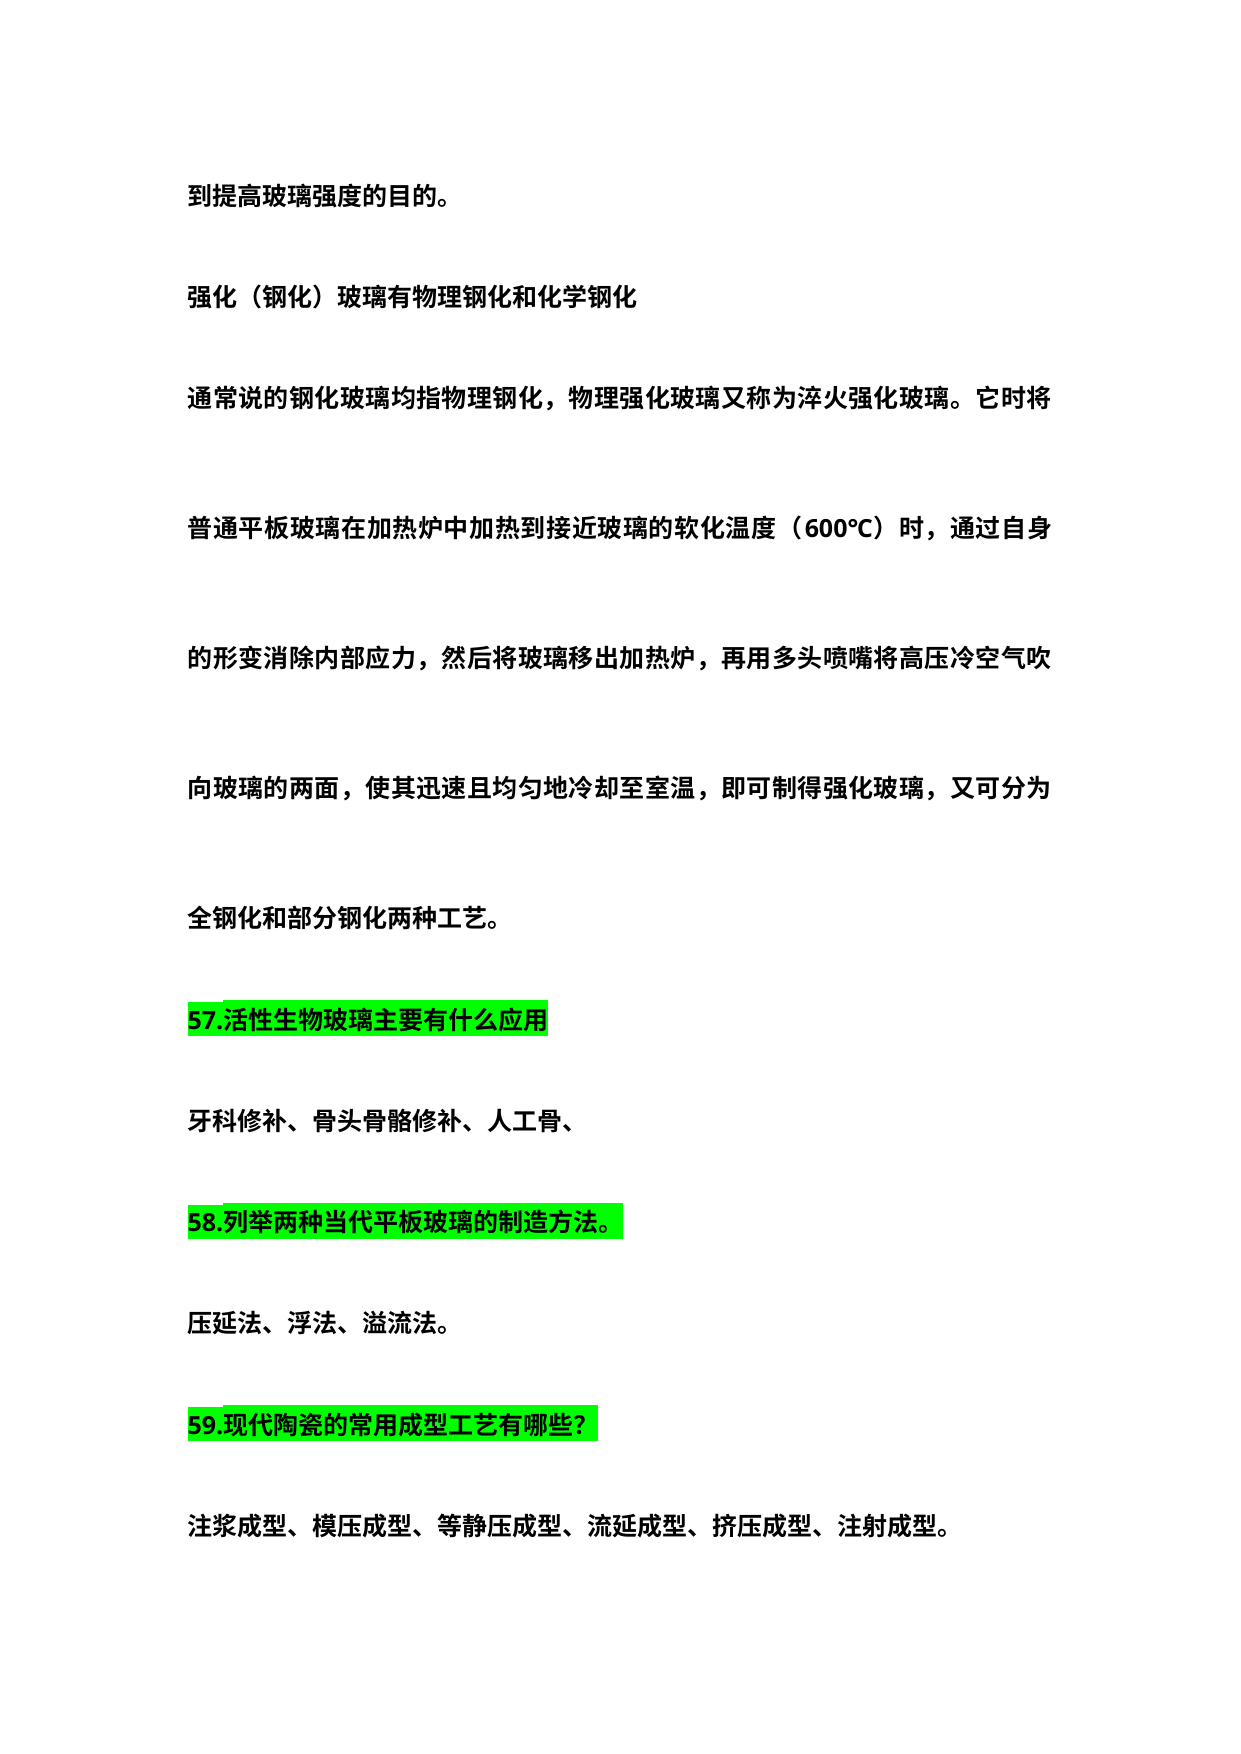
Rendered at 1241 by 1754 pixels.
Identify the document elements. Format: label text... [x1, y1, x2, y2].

text 通常说的钢化玻璃均指物理钢化，物理强化玻璃又称为淬火强化玻璃。它时将普通平板玻璃在加热炉中加热到接近玻璃的软化温度（600℃）时，通过自身的形变消除内部应力，然后将玻璃移出加热炉，再用多头喷嘴将高压冷空气吹向玻璃的两面，使其迅速且均匀地冷却至室温，即可制得强化玻璃，又可分为全钢化和部分钢化两种工艺。 [187, 364, 1053, 949]
text 注浆成型、模压成型、等静压成型、流延成型、挤压成型、注射成型。 [187, 1492, 1053, 1557]
list 58.列举两种当代平板玻璃的制造方法。 [187, 1188, 1053, 1253]
text 强化（钢化）玻璃有物理钢化和化学钢化 [187, 263, 1053, 328]
text 57.活性生物玻璃主要有什么应用 [187, 986, 1053, 1051]
list 59.现代陶瓷的常用成型工艺有哪些？ [187, 1391, 1053, 1456]
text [187, 162, 1053, 227]
text 压延法、浮法、溢流法。 [187, 1289, 1053, 1354]
text 牙科修补、骨头骨骼修补、人工骨、 [187, 1087, 1053, 1152]
